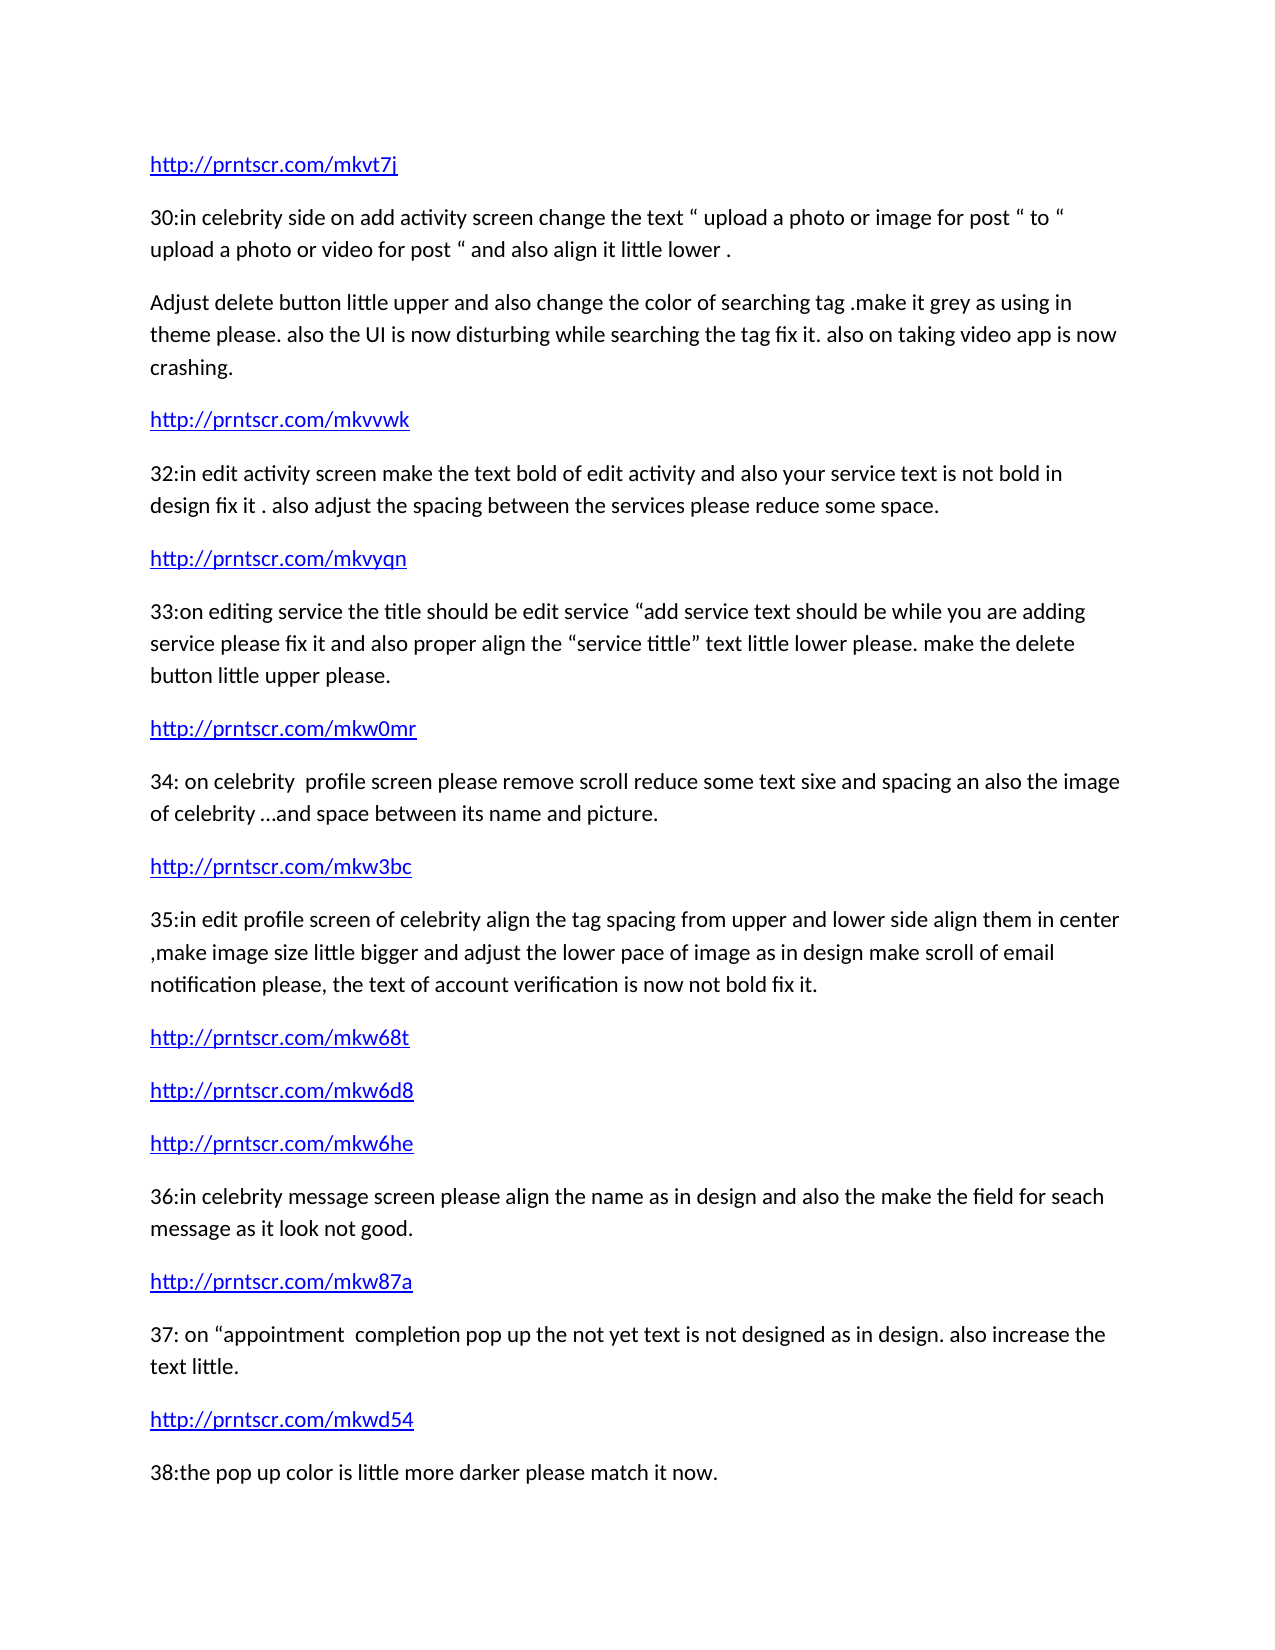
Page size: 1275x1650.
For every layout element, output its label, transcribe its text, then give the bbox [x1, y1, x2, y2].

text 32:in edit activity screen make the text bold of edit activity and also your service text is not bold in design fix it . also adjust the spacing between the services please reduce some space. [150, 459, 1125, 519]
text http://prntscr.com/mkw87a [150, 1267, 1125, 1295]
text Adjust delete button little upper and also change the color of searching tag .make it grey as using in theme please. also the UI is now disturbing while searching the tag fix it. also on taking video app is now crashing. [150, 288, 1125, 381]
text http://prntscr.com/mkw68t [150, 1023, 1125, 1051]
text 34: on celebrity profile screen please remove scroll reduce some text sixe and spacing an also the image of celebrity …and space between its name and picture. [150, 767, 1125, 827]
text http://prntscr.com/mkvvwk [150, 406, 1125, 434]
text 35:in edit profile screen of celebrity align the tag spacing from upper and lower side align them in center ,make image size little bigger and adjust the lower pace of image as in design make scroll of email notification please, the text of account verification is now not bold fix it. [150, 906, 1125, 998]
text http://prntscr.com/mkw0mr [150, 714, 1125, 742]
text 37: on “appointment completion pop up the not yet text is not designed as in design. also increase the text little. [150, 1320, 1125, 1380]
text http://prntscr.com/mkvyqn [150, 544, 1125, 572]
text 33:on editing service the title should be edit service “add service text should be while you are adding service please fix it and also proper align the “service tittle” text little lower please. make the delete button little upper please. [150, 597, 1125, 689]
text http://prntscr.com/mkw6he [150, 1129, 1125, 1157]
text 38:the pop up color is little more darker please match it now. [150, 1458, 1125, 1486]
text http://prntscr.com/mkw6d8 [150, 1076, 1125, 1104]
text http://prntscr.com/mkwd54 [150, 1405, 1125, 1433]
text http://prntscr.com/mkw3bc [150, 852, 1125, 881]
text http://prntscr.com/mkvt7j [150, 150, 1125, 178]
text 36:in celebrity message screen please align the name as in design and also the make the field for seach message as it look not good. [150, 1182, 1125, 1242]
text 30:in celebrity side on add activity screen change the text “ upload a photo or image for post “ to “ upload a photo or video for post “ and also align it little lower . [150, 203, 1125, 263]
